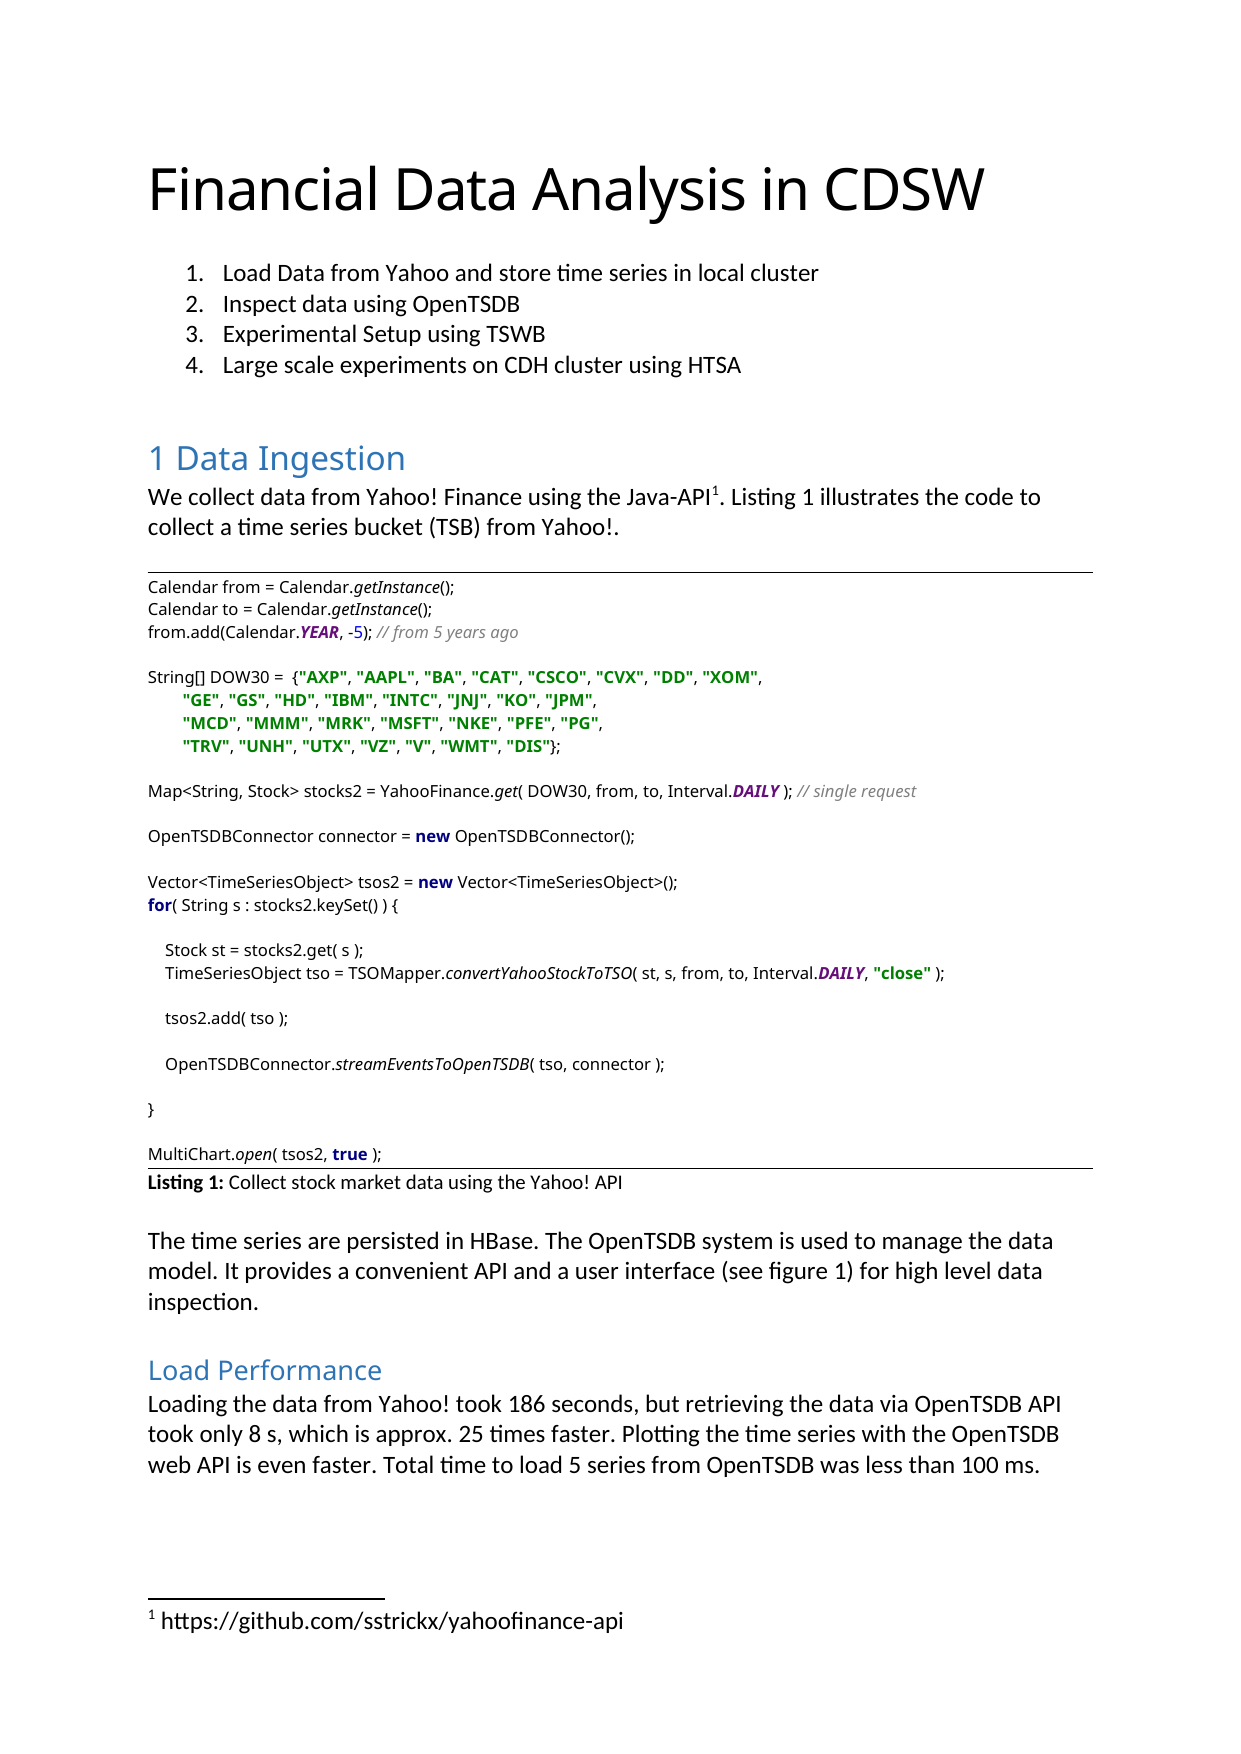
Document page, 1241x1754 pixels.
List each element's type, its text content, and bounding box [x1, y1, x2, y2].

list Inspect data using OpenTSDB [185, 288, 1093, 319]
title Financial Data Analysis in CDSW [148, 148, 1093, 227]
text Listing 1: Collect stock market data using the Yahoo! API [148, 1169, 1093, 1194]
text We collect data from Yahoo! Finance using the Java-API. Listing 1 illustrates the code to collect a time series bucket (TSB) from Yahoo!. [148, 481, 1093, 542]
text Loading the data from Yahoo! took 186 seconds, but retrieving the data via OpenTSDB API took only 8 s, which is approx. 25 times faster. Plotting the time series with the OpenTSDB web API is even faster. Total time to load 5 series from OpenTSDB was less than 100 ms. [148, 1388, 1093, 1479]
text Calendar from = Calendar.getInstance(); Calendar to = Calendar.getInstance(); from.add(Calendar.YEAR, -5); // from 5 years ago String[] DOW30 = {"AXP", "AAPL", "BA", "CAT", "CSCO", "CVX", "DD", "XOM", "GE", "GS", "HD", "IBM", "INTC", "JNJ", "KO", "JPM", "MCD", "MMM", "MRK", "MSFT", "NKE", "PFE", "PG", "TRV", "UNH", "UTX", "VZ", "V", "WMT", "DIS"}; Map<String, Stock> stocks2 = YahooFinance.get( DOW30, from, to, Interval.DAILY ); // single request OpenTSDBConnector connector = new OpenTSDBConnector(); Vector<TimeSeriesObject> tsos2 = new Vector<TimeSeriesObject>(); for( String s : stocks2.keySet() ) { Stock st = stocks2.get( s ); TimeSeriesObject tso = TSOMapper.convertYahooStockToTSO( st, s, from, to, Interval.DAILY, "close" ); tsos2.add( tso ); OpenTSDBConnector.streamEventsToOpenTSDB( tso, connector ); } MultiChart.open( tsos2, true ); [148, 573, 1093, 1168]
subtitle 1 Data Ingestion [148, 435, 1093, 481]
list Experimental Setup using TSWB [185, 319, 1093, 349]
list Load Data from Yahoo and store time series in local cluster [185, 258, 1093, 288]
list Large scale experiments on CDH cluster using HTSA [185, 349, 1093, 380]
subtitle Load Performance [148, 1351, 1093, 1388]
text The time series are persisted in HBase. The OpenTSDB system is used to manage the data model. It provides a convenient API and a user interface (see figure 1) for high level data inspection. [148, 1225, 1093, 1316]
